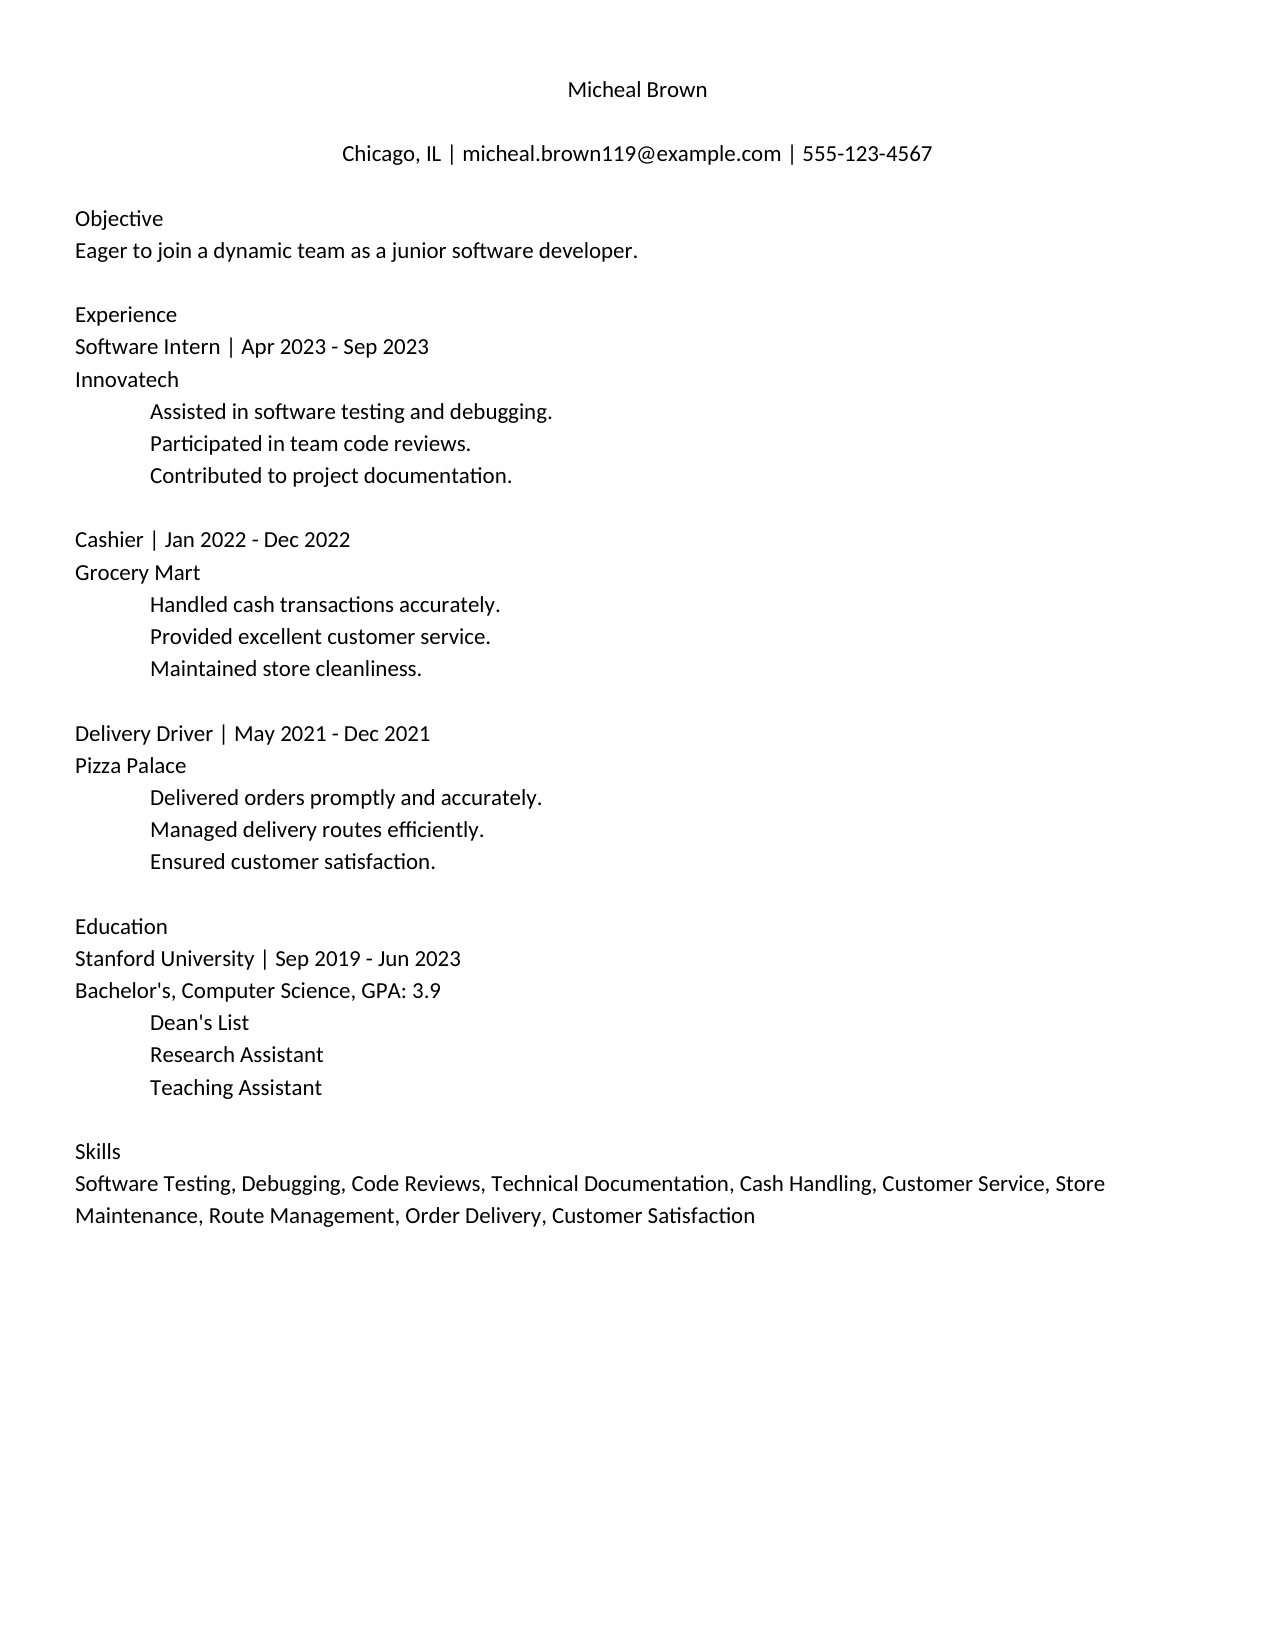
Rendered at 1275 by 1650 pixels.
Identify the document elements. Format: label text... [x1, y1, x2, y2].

text Education [75, 912, 1200, 940]
text Handled cash transactions accurately. [75, 590, 1200, 618]
text Ensured customer satisfaction. [75, 847, 1200, 876]
text Cashier | Jan 2022 - Dec 2022 [75, 526, 1200, 554]
text Micheal Brown [75, 75, 1200, 103]
text Innovatech [75, 365, 1200, 393]
text Eager to join a dynamic team as a junior software developer. [75, 236, 1200, 264]
text Managed delivery routes efficiently. [75, 815, 1200, 843]
text Maintained store cleanliness. [75, 654, 1200, 682]
text Delivery Driver | May 2021 - Dec 2021 [75, 719, 1200, 747]
text Delivered orders promptly and accurately. [75, 783, 1200, 811]
text Participated in team code reviews. [75, 429, 1200, 457]
text Contributed to project documentation. [75, 461, 1200, 489]
text Pizza Palace [75, 751, 1200, 779]
text Assisted in software testing and debugging. [75, 397, 1200, 425]
text Bachelor's, Computer Science, GPA: 3.9 [75, 976, 1200, 1004]
text Objective [75, 204, 1200, 232]
text Software Intern | Apr 2023 - Sep 2023 [75, 332, 1200, 361]
text Chicago, IL | micheal.brown119@example.com | 555-123-4567 [75, 139, 1200, 167]
text Provided excellent customer service. [75, 622, 1200, 650]
text Skills [75, 1137, 1200, 1165]
text Grocery Mart [75, 558, 1200, 586]
text Dean's List [75, 1008, 1200, 1036]
text Software Testing, Debugging, Code Reviews, Technical Documentation, Cash Handling, Customer Service, Store Maintenance, Route Management, Order Delivery, Customer Satisfaction [75, 1169, 1200, 1229]
text Experience [75, 300, 1200, 328]
text Stanford University | Sep 2019 - Jun 2023 [75, 944, 1200, 972]
text Research Assistant [75, 1041, 1200, 1069]
text Teaching Assistant [75, 1073, 1200, 1101]
